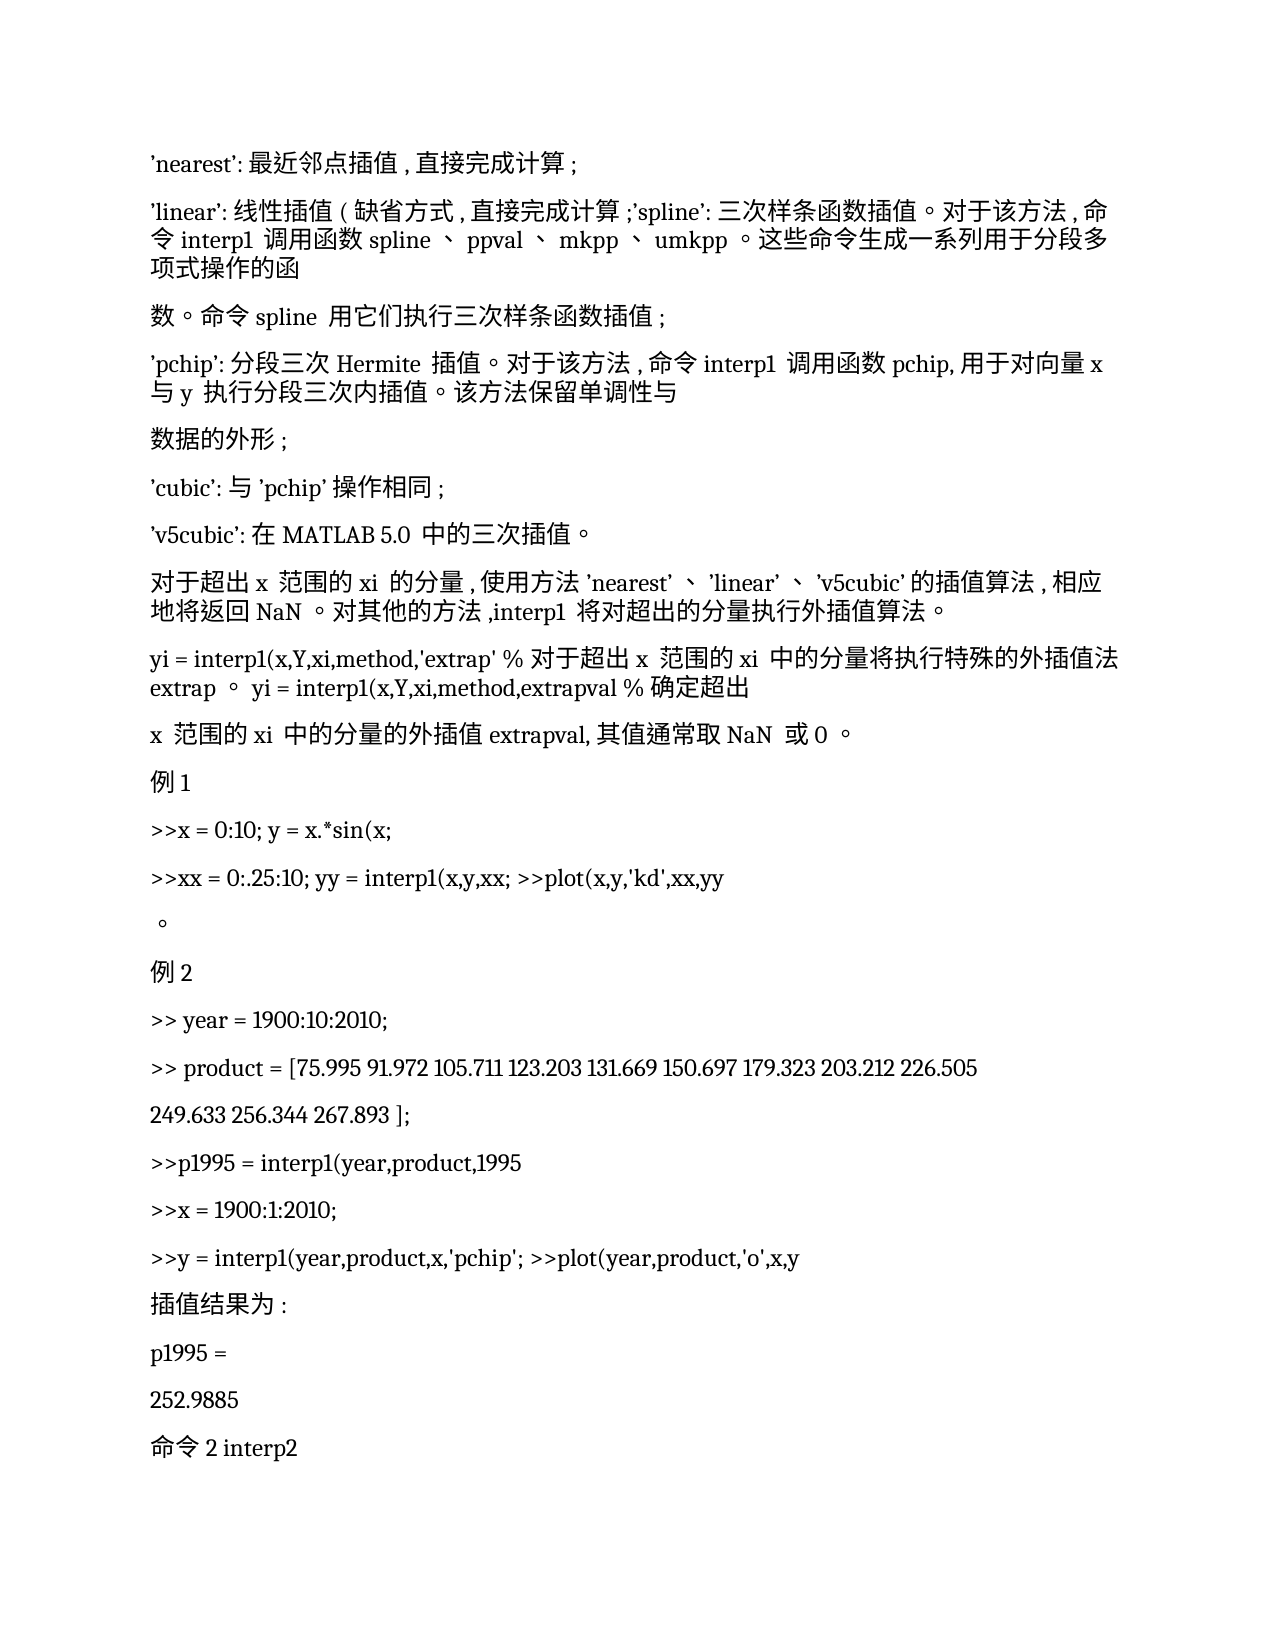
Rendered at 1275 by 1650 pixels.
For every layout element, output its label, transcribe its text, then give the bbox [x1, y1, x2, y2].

text yi = interp1(x,Y,xi,method,'extrap' % 对于超出 x 范围的 xi 中的分量将执行特殊的外插值法 extrap 。 yi = interp1(x,Y,xi,method,extrapval % 确定超出 [150, 645, 1125, 702]
text 例 1 [150, 769, 1125, 797]
text 数据的外形 ; [150, 426, 1125, 455]
text 插值结果为 : [150, 1291, 1125, 1320]
text ’cubic’: 与 ’pchip’ 操作相同 ; [150, 474, 1125, 502]
text >>p1995 = interp1(year,product,1995 [150, 1149, 1125, 1177]
text >>x = 1900:1:2010; [150, 1196, 1125, 1225]
text ’pchip’: 分段三次 Hermite 插值。对于该方法 , 命令 interp1 调用函数 pchip, 用于对向量 x 与 y 执行分段三次内插值。该方法保留单调性与 [150, 350, 1125, 407]
text >> product = [75.995 91.972 105.711 123.203 131.669 150.697 179.323 203.212 226.505 [150, 1054, 1125, 1082]
text p1995 = [150, 1339, 1125, 1367]
text ’v5cubic’: 在 MATLAB 5.0 中的三次插值。 [150, 521, 1125, 550]
text ’linear’: 线性插值 ( 缺省方式 , 直接完成计算 ;’spline’: 三次样条函数插值。对于该方法 , 命令 interp1 调用函数 spline 、 ppval 、 mkpp 、 umkpp 。这些命令生成一系列用于分段多项式操作的函 [150, 197, 1125, 284]
text 数。命令 spline 用它们执行三次样条函数插值 ; [150, 302, 1125, 331]
text >> year = 1900:10:2010; [150, 1006, 1125, 1035]
text ’nearest’: 最近邻点插值 , 直接完成计算 ; [150, 150, 1125, 179]
text 。 [150, 911, 1125, 940]
text >>y = interp1(year,product,x,'pchip'; >>plot(year,product,'o',x,y [150, 1244, 1125, 1272]
text 命令 2 interp2 [150, 1434, 1125, 1462]
text 例 2 [150, 959, 1125, 987]
text 252.9885 [150, 1386, 1125, 1415]
text x 范围的 xi 中的分量的外插值 extrapval, 其值通常取 NaN 或 0 。 [150, 721, 1125, 750]
text >>x = 0:10; y = x.*sin(x; [150, 816, 1125, 845]
text 249.633 256.344 267.893 ]; [150, 1101, 1125, 1130]
text >>xx = 0:.25:10; yy = interp1(x,y,xx; >>plot(x,y,'kd',xx,yy [150, 864, 1125, 892]
text 对于超出 x 范围的 xi 的分量 , 使用方法 ’nearest’ 、 ’linear’ 、 ’v5cubic’ 的插值算法 , 相应地将返回 NaN 。对其他的方法 ,interp1 将对超出的分量执行外插值算法。 [150, 569, 1125, 626]
